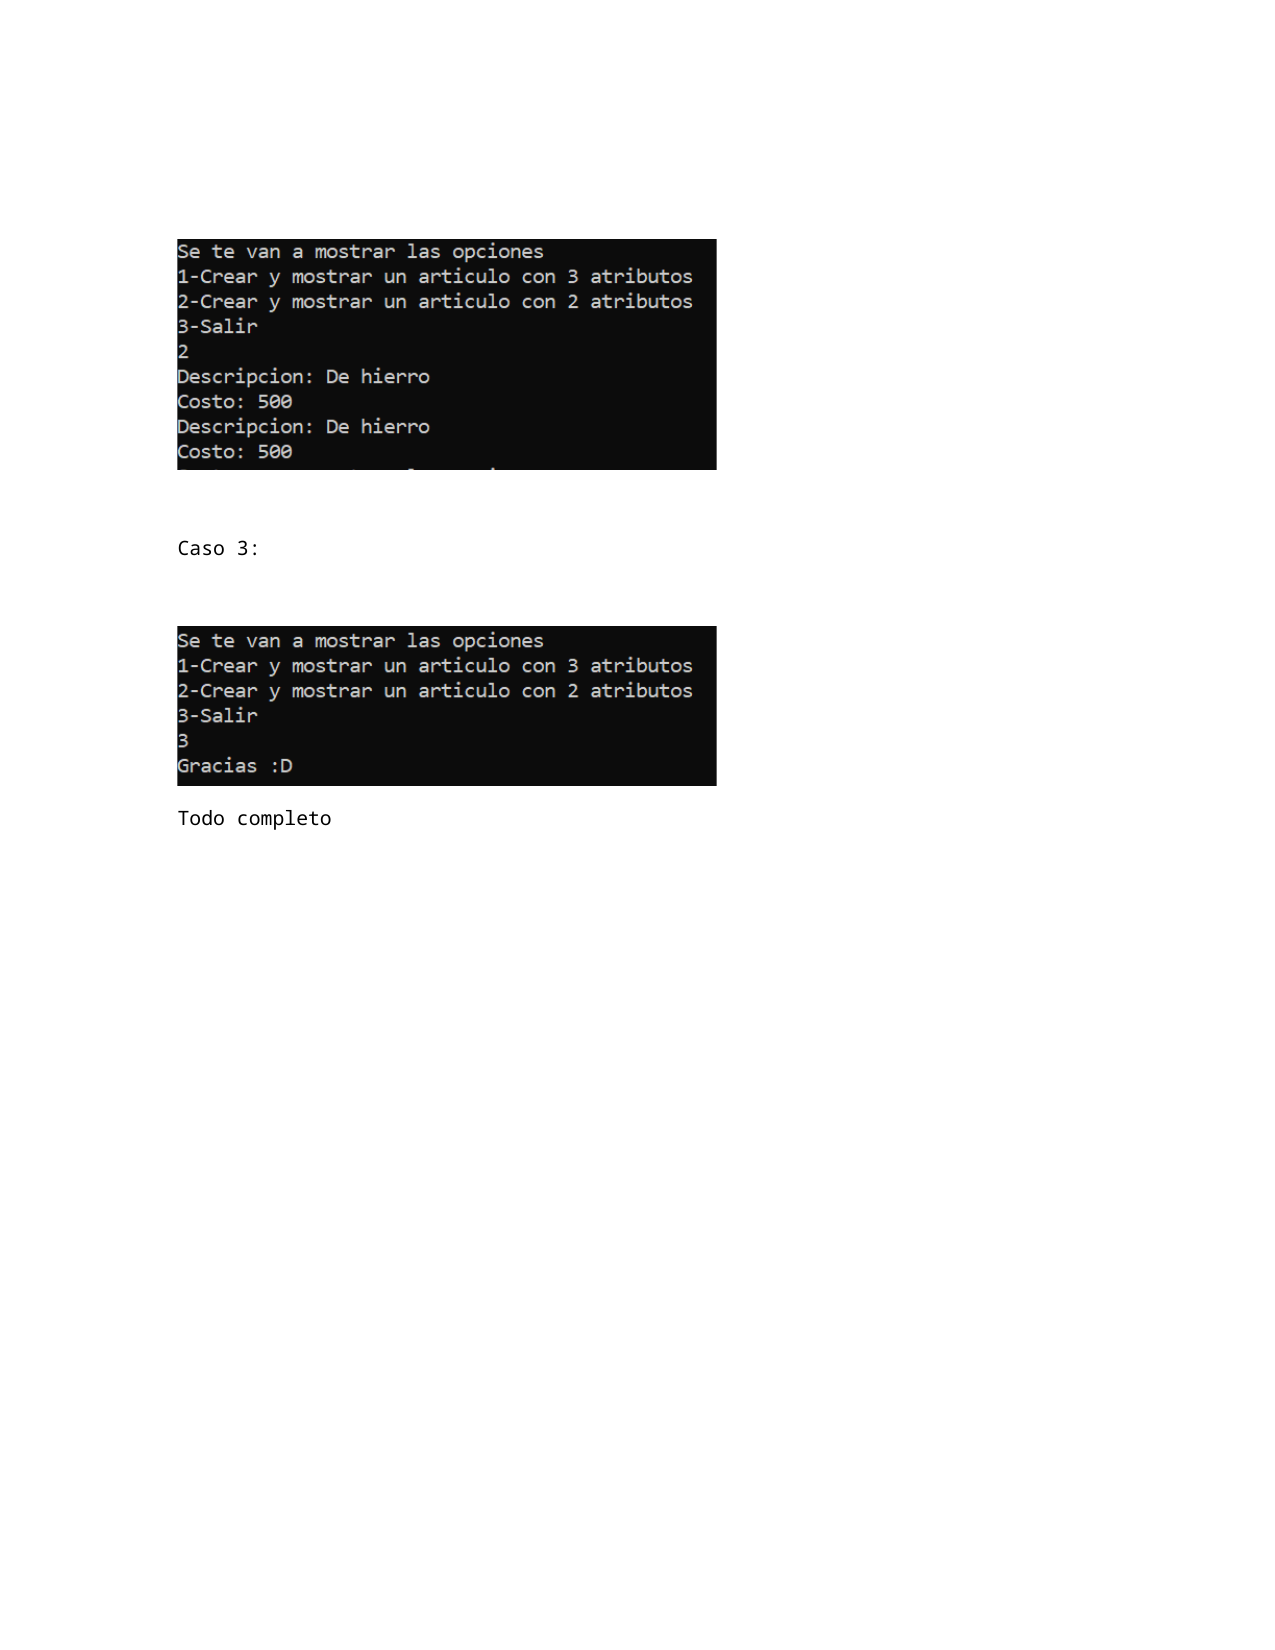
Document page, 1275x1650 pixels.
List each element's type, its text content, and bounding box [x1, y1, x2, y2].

text Caso 3: [177, 534, 1098, 561]
picture [177, 239, 717, 470]
picture [177, 626, 717, 786]
text Todo completo [177, 804, 1098, 832]
